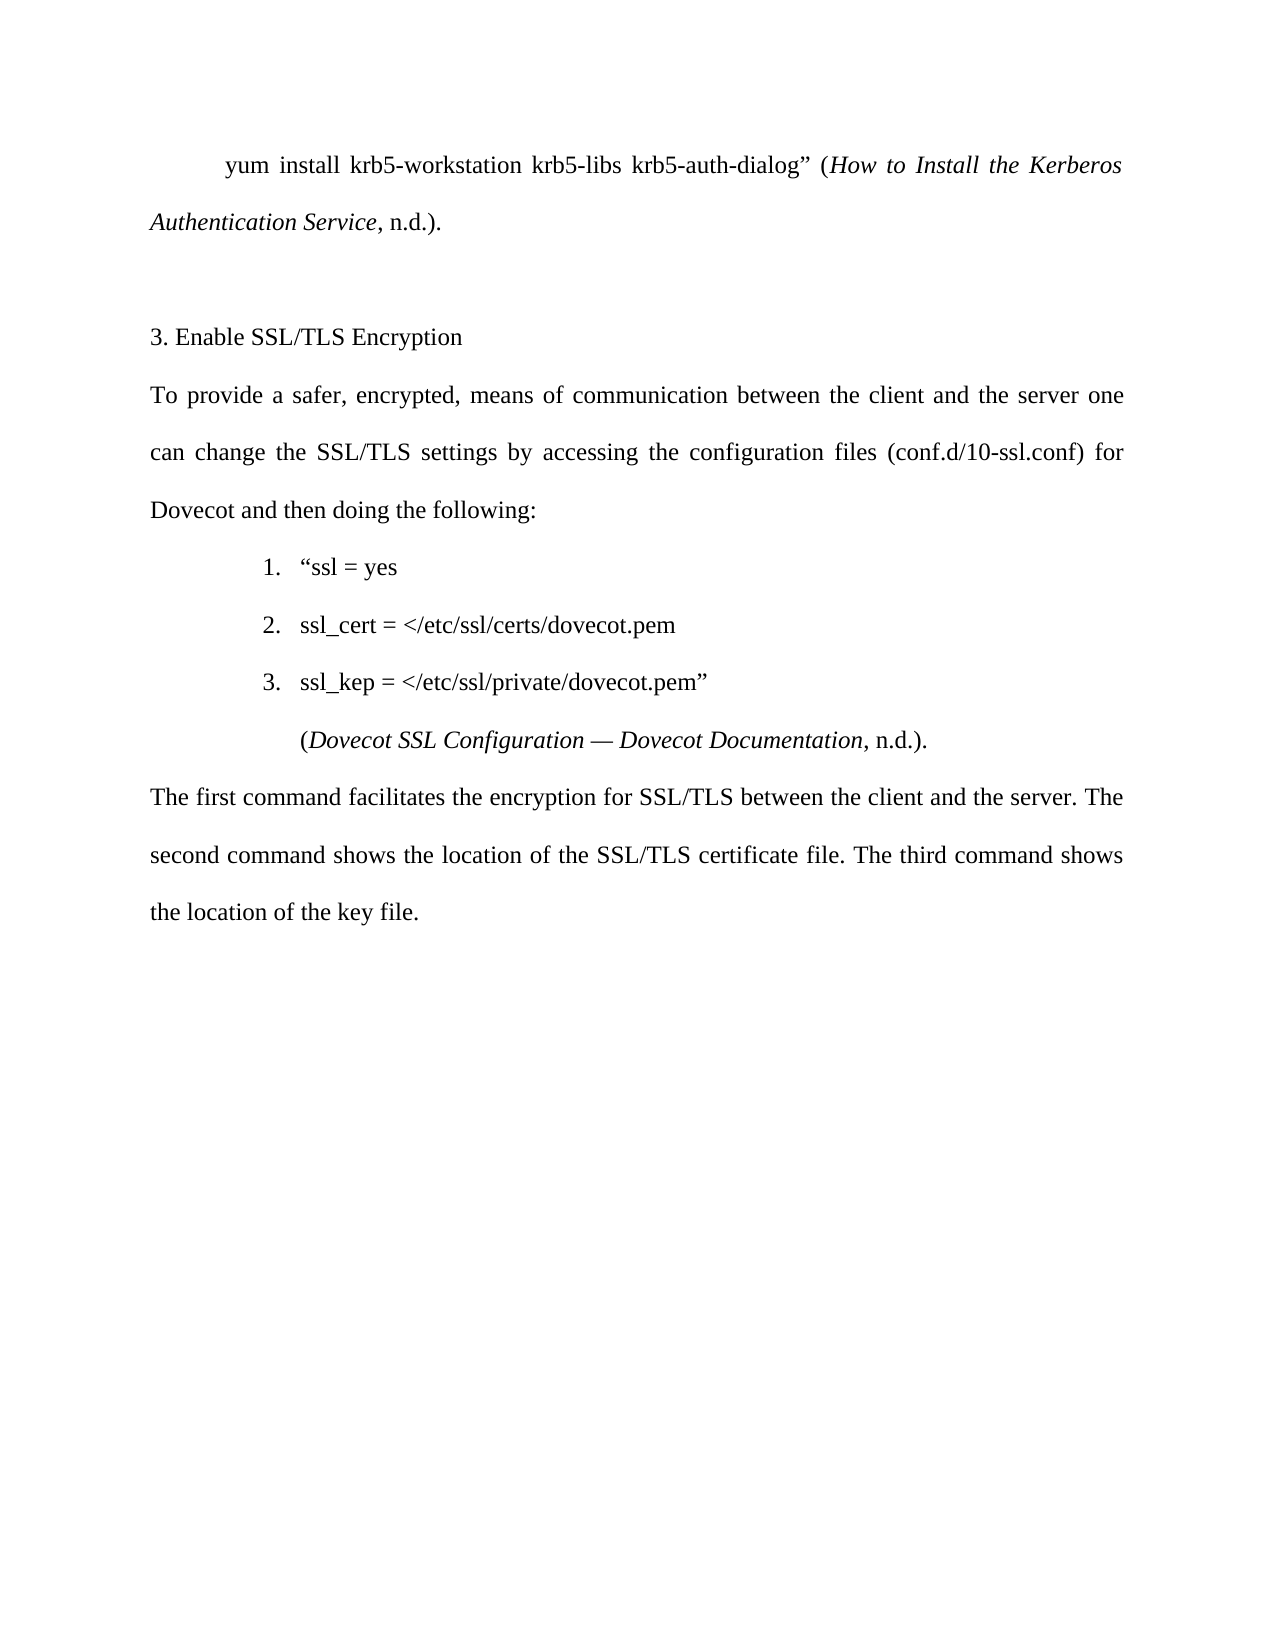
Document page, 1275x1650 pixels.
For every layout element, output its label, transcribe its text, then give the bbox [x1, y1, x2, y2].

list (Dovecot SSL Configuration — Dovecot Documentation, n.d.). [300, 725, 1125, 754]
list “ssl = yes [262, 552, 1125, 581]
list ssl_kep = </etc/ssl/private/dovecot.pem” [262, 667, 1125, 696]
list ssl_cert = </etc/ssl/certs/dovecot.pem [262, 610, 1125, 639]
text The first command facilitates the encryption for SSL/TLS between the client and the server. The second command shows the location of the SSL/TLS certificate file. The third command shows the location of the key file. [150, 782, 1125, 926]
text To provide a safer, encrypted, means of communication between the client and the server one can change the SSL/TLS settings by accessing the configuration files (conf.d/10-ssl.conf) for Dovecot and then doing the following: [150, 380, 1125, 524]
text 3. Enable SSL/TLS Encryption [150, 322, 1125, 351]
text yum install krb5-workstation krb5-libs krb5-auth-dialog” (How to Install the Kerberos Authentication Service, n.d.). [150, 150, 1125, 236]
